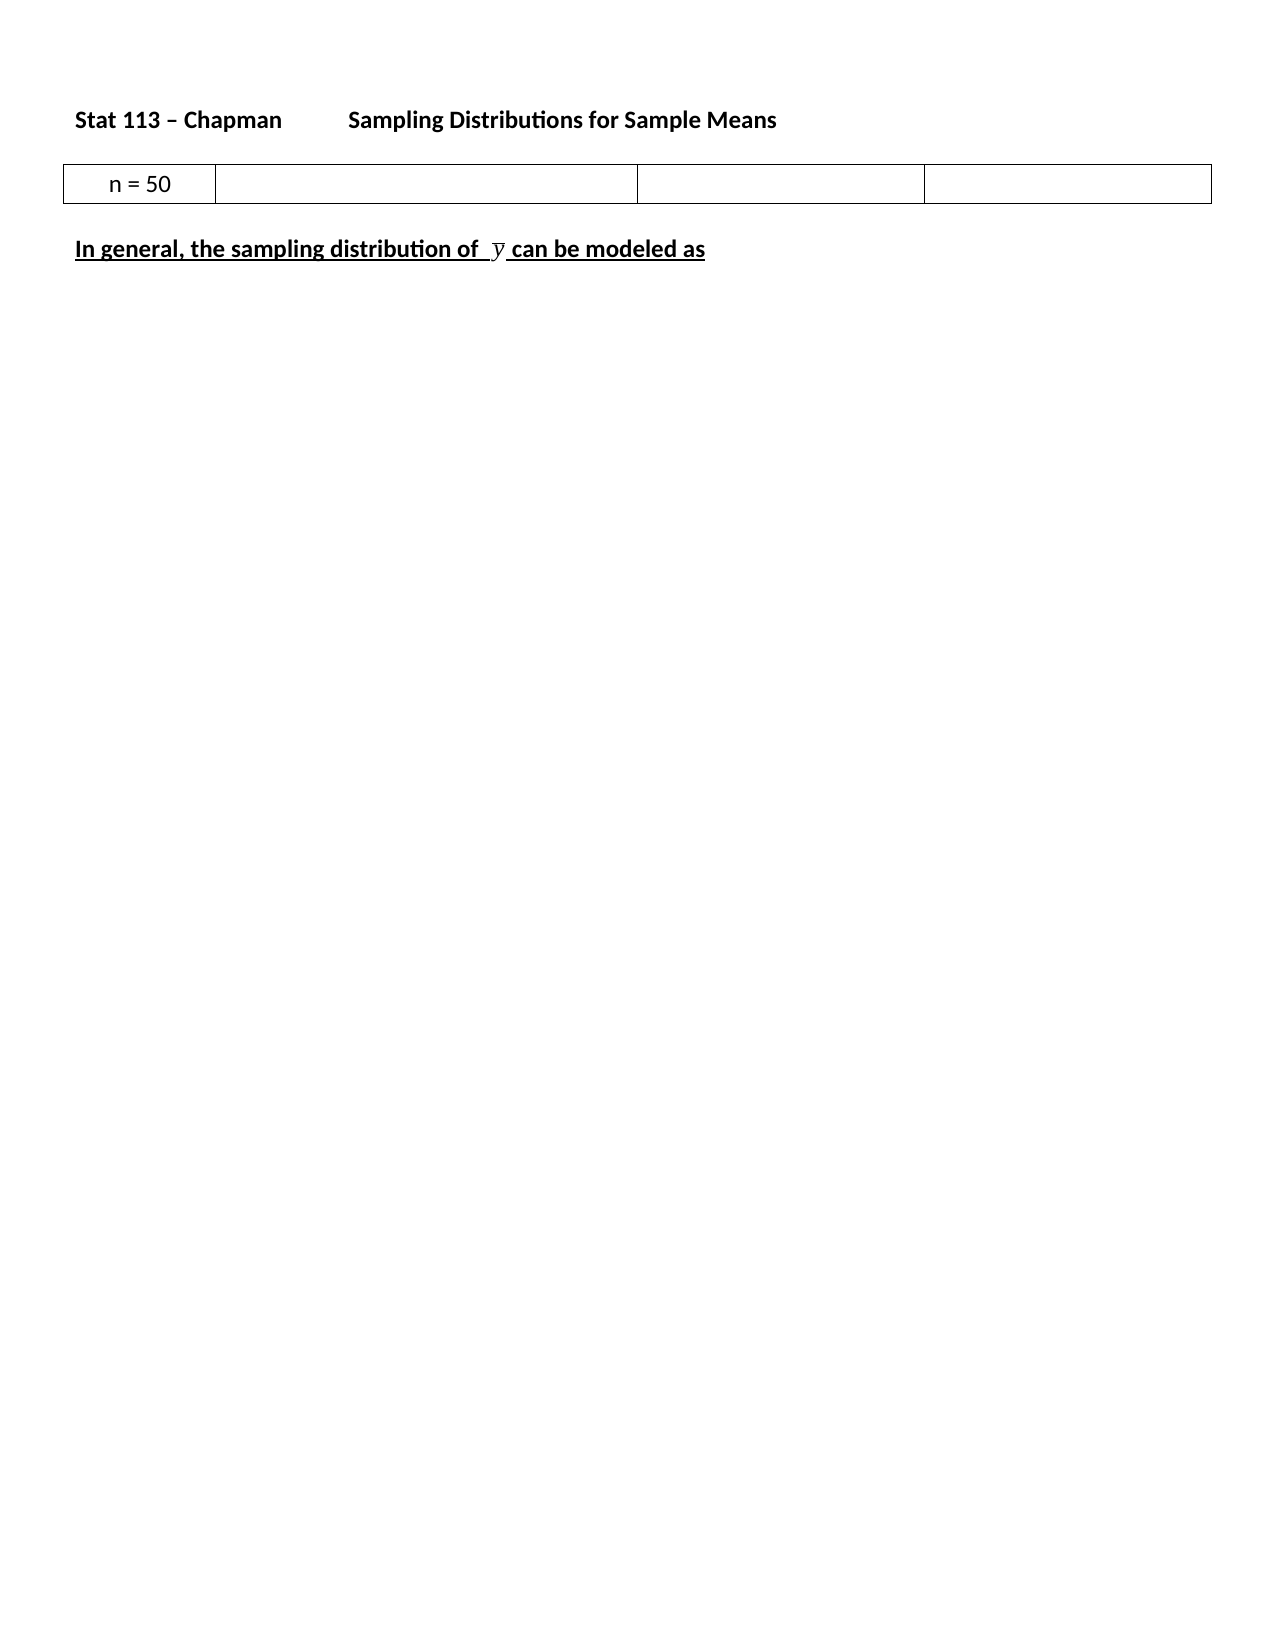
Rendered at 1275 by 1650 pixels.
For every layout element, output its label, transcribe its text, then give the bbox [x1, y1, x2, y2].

text In general, the sampling distribution of can be modeled as [75, 233, 1200, 264]
table_cell [925, 165, 1211, 203]
table_cell [638, 165, 924, 203]
table_cell [216, 165, 637, 203]
table_cell n = 50 [64, 165, 215, 203]
